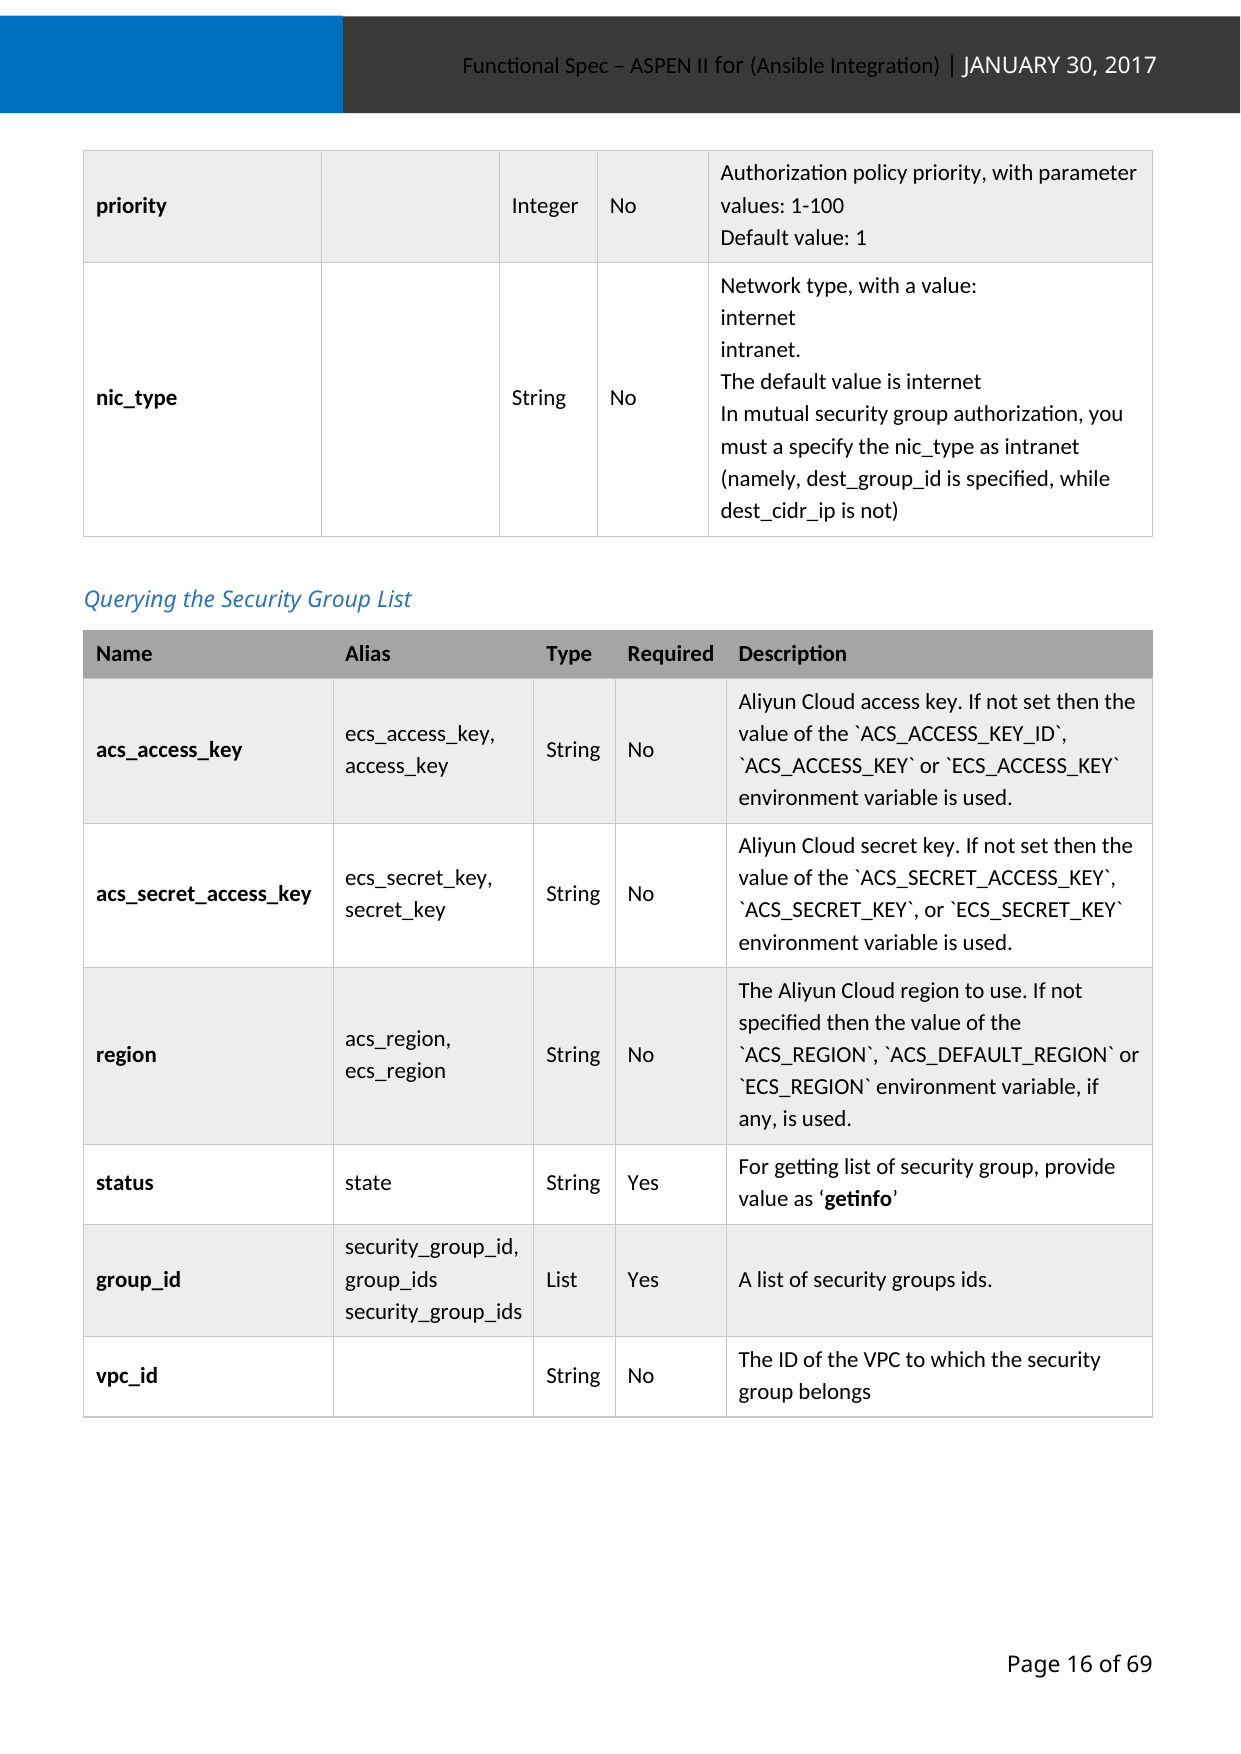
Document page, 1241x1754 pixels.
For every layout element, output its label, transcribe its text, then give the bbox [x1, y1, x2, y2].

table_cell String [534, 1145, 615, 1224]
table_cell status [84, 1145, 333, 1224]
table_cell ecs_access_key, access_key [334, 679, 533, 823]
table_header Type [534, 631, 615, 678]
table_cell ecs_secret_key, secret_key [334, 824, 533, 967]
table_cell group_id [84, 1225, 333, 1336]
table_cell vpc_id [84, 1337, 333, 1416]
table_cell String [534, 968, 615, 1144]
table_header Name [84, 631, 333, 678]
table_cell No [616, 824, 726, 967]
table_header Required [616, 631, 726, 678]
table_cell nic_type [84, 263, 321, 536]
table_cell No [616, 679, 726, 823]
table_cell [322, 151, 499, 262]
table_cell [322, 263, 499, 536]
table_cell Yes [616, 1145, 726, 1224]
table_cell Aliyun Cloud secret key. If not set then the value of the `ACS_SECRET_ACCESS_KEY`, `ACS_SECRET_KEY`, or `ECS_SECRET_KEY` environment variable is used. [727, 824, 1152, 967]
table_cell The ID of the VPC to which the security group belongs [727, 1337, 1152, 1416]
table_cell region [84, 968, 333, 1144]
table_cell No [598, 151, 708, 262]
table_cell priority [84, 151, 321, 262]
table_cell A list of security groups ids. [727, 1225, 1152, 1336]
table_cell state [334, 1145, 533, 1224]
table_cell Integer [500, 151, 597, 262]
table_cell acs_region, ecs_region [334, 968, 533, 1144]
table_cell Aliyun Cloud access key. If not set then the value of the `ACS_ACCESS_KEY_ID`, `ACS_ACCESS_KEY` or `ECS_ACCESS_KEY` environment variable is used. [727, 679, 1152, 823]
table_cell For getting list of security group, provide value as ‘getinfo’ [727, 1145, 1152, 1224]
table_cell String [500, 263, 597, 536]
table_cell The Aliyun Cloud region to use. If not specified then the value of the `ACS_REGION`, `ACS_DEFAULT_REGION` or `ECS_REGION` environment variable, if any, is used. [727, 968, 1152, 1144]
table_cell [334, 1337, 533, 1416]
table_cell Authorization policy priority, with parameter values: 1-100 Default value: 1 [709, 151, 1152, 262]
table_cell No [616, 968, 726, 1144]
table_cell No [598, 263, 708, 536]
subtitle Querying the Security Group List [83, 583, 1152, 615]
table_cell No [616, 1337, 726, 1416]
table_header Description [727, 631, 1152, 678]
table_cell List [534, 1225, 615, 1336]
table_cell String [534, 1337, 615, 1416]
table_header Alias [334, 631, 533, 678]
table_cell acs_access_key [84, 679, 333, 823]
table_cell security_group_id, group_ids security_group_ids [334, 1225, 533, 1336]
table_cell String [534, 679, 615, 823]
table_cell Network type, with a value: internet intranet. The default value is internet In mutual security group authorization, you must a specify the nic_type as intranet (namely, dest_group_id is specified, while dest_cidr_ip is not) [709, 263, 1152, 536]
table_cell String [534, 824, 615, 967]
table_cell Yes [616, 1225, 726, 1336]
table_cell acs_secret_access_key [84, 824, 333, 967]
